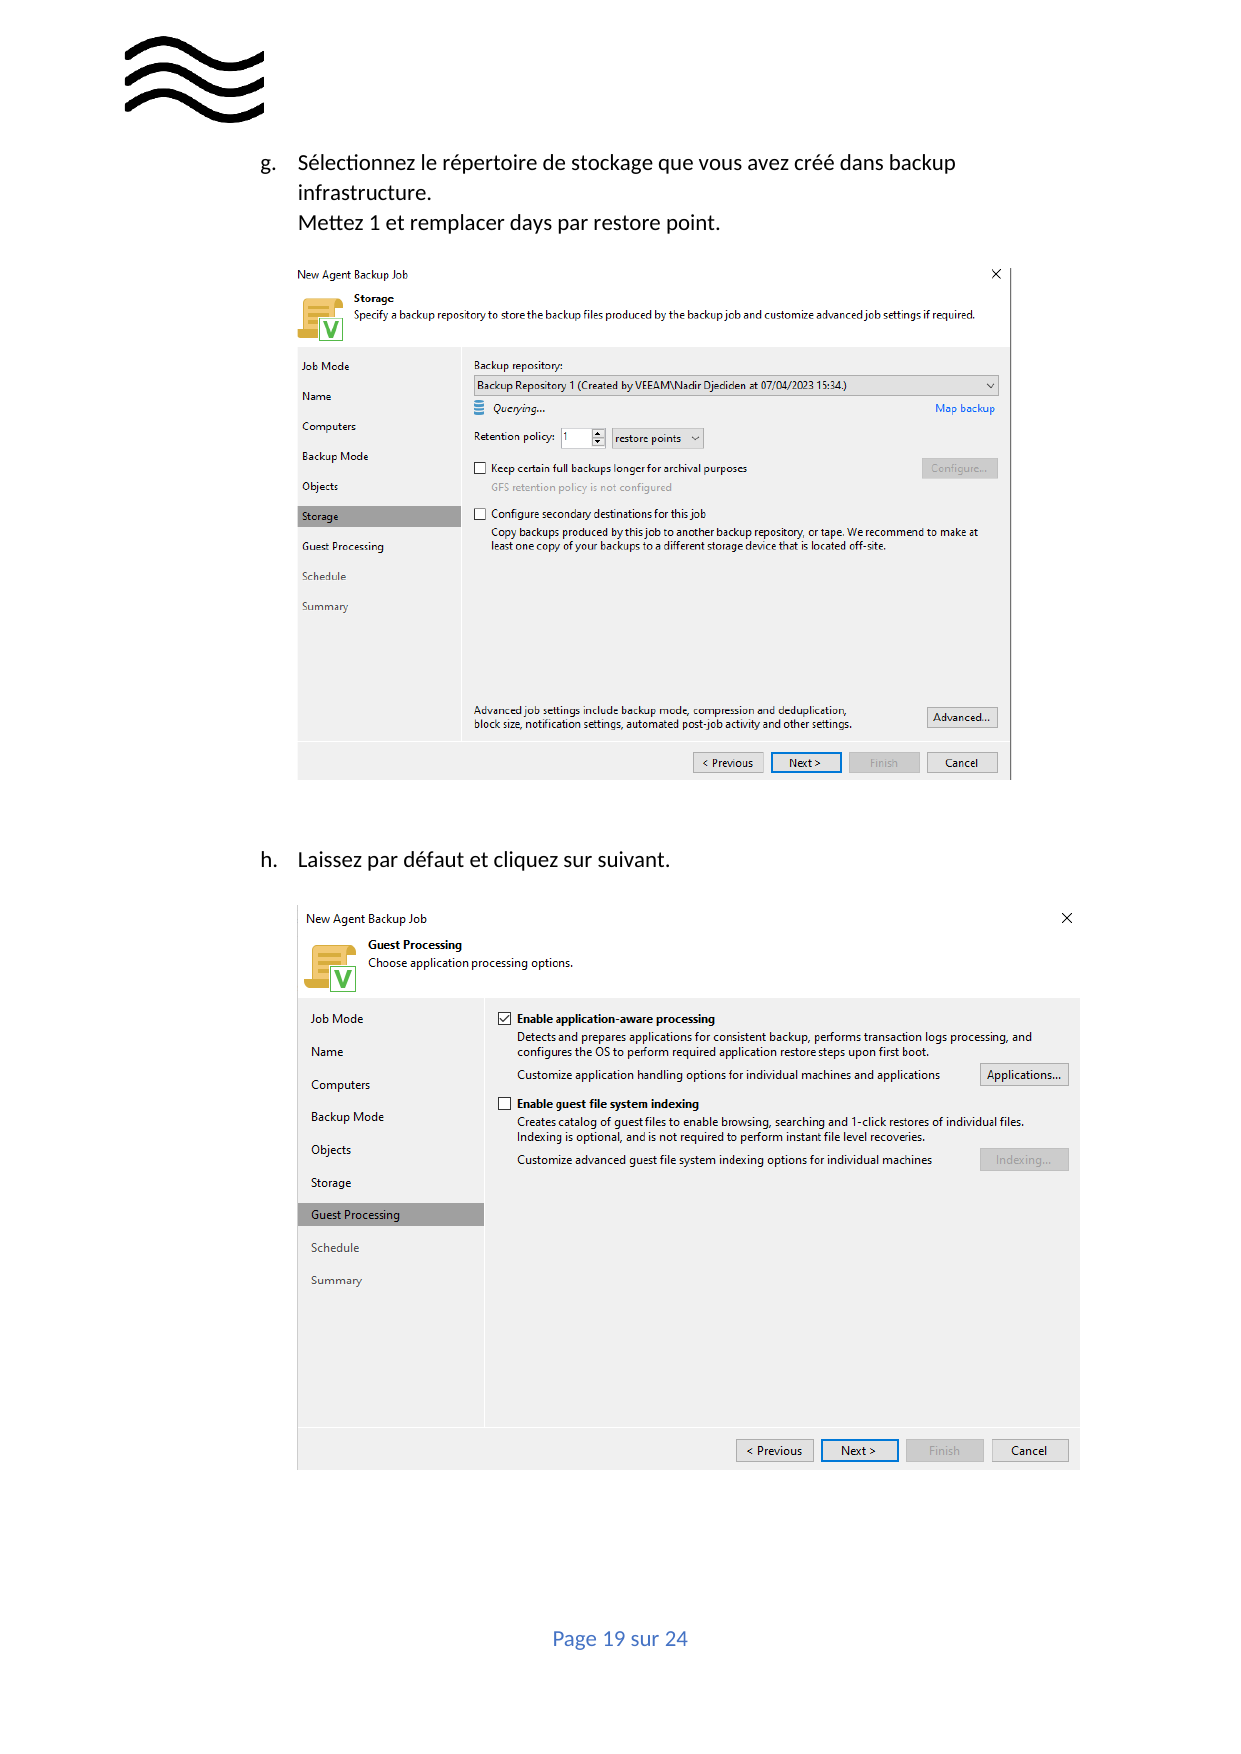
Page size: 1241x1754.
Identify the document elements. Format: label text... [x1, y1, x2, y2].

picture [297, 268, 1012, 780]
list Mettez 1 et remplacer days par restore point. [298, 208, 1093, 236]
picture [123, 26, 264, 130]
picture [297, 905, 1080, 1470]
list Sélectionnez le répertoire de stockage que vous avez créé dans backup infrastructure. [260, 148, 1093, 206]
list Laissez par défaut et cliquez sur suivant. [260, 845, 1093, 873]
